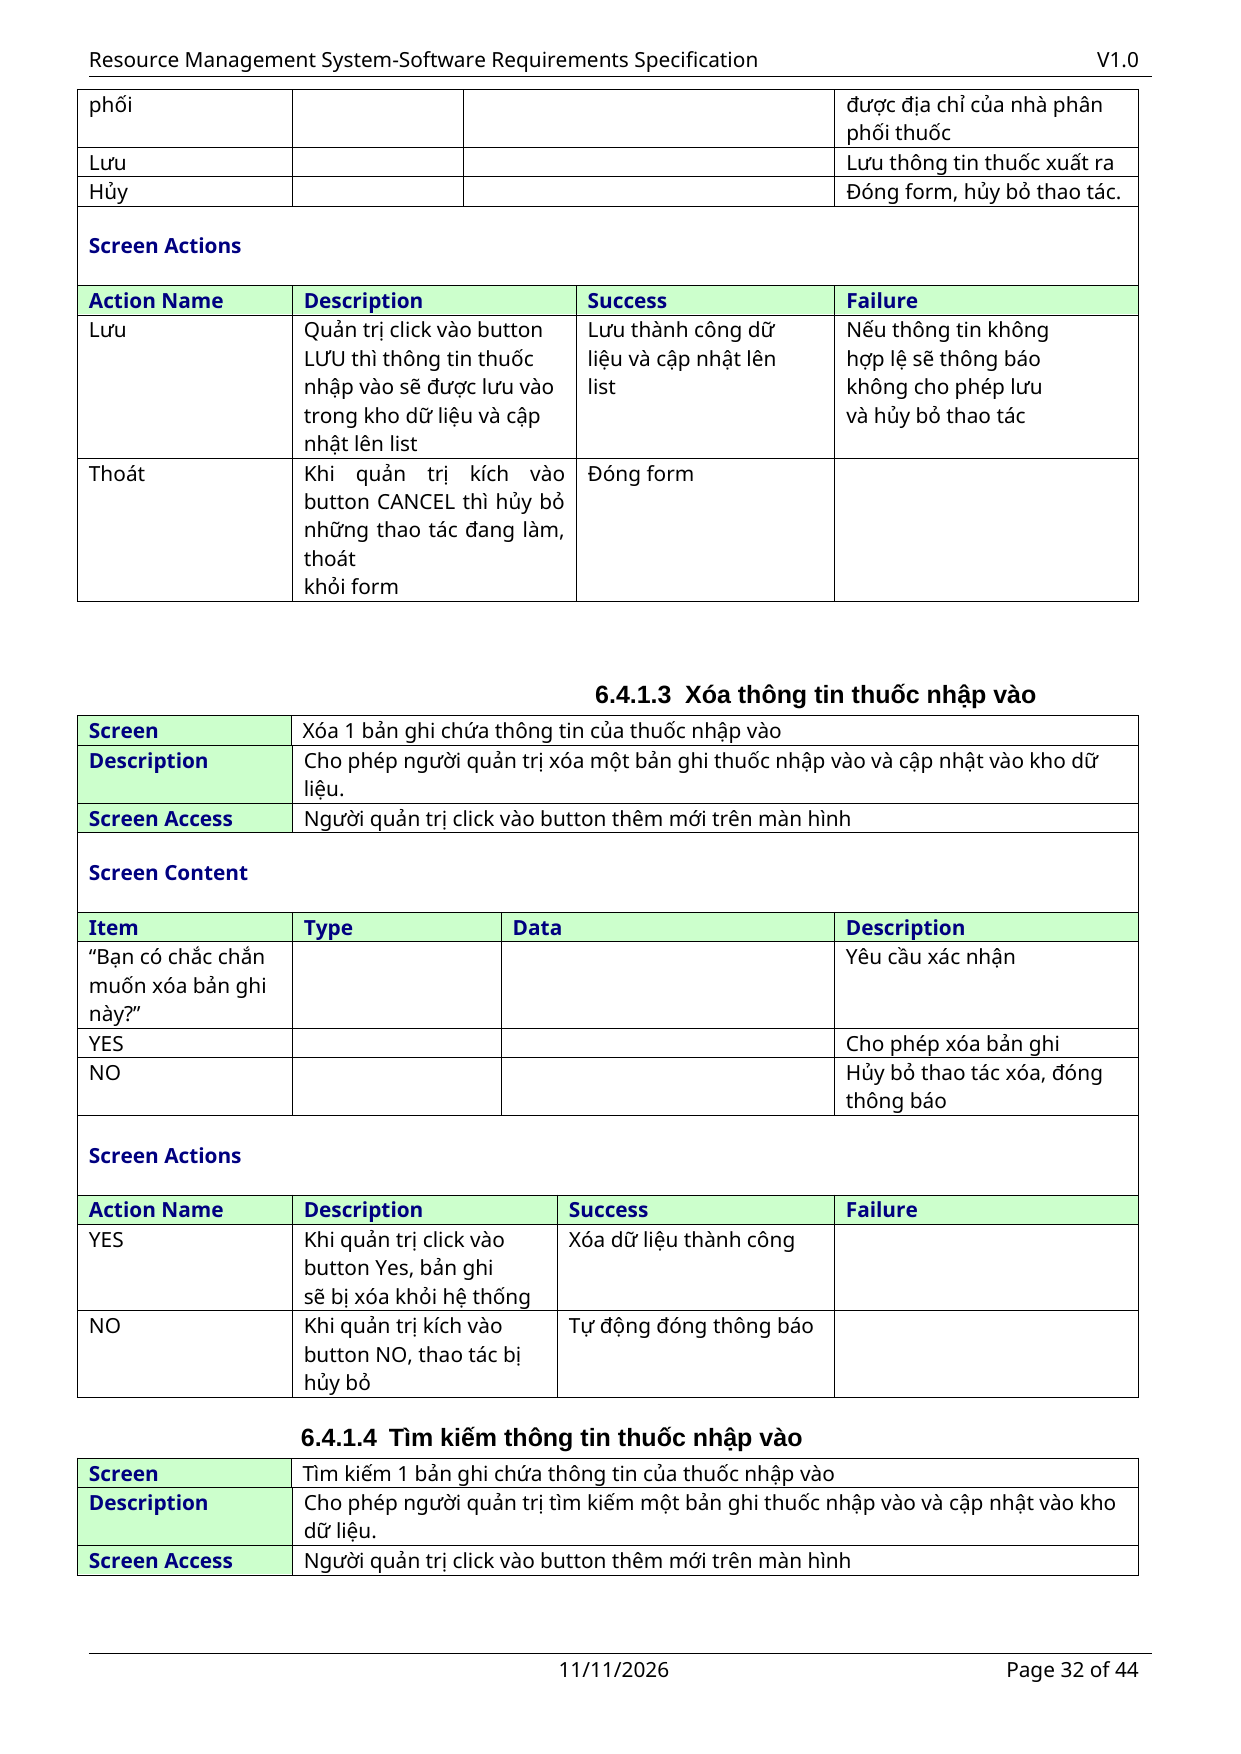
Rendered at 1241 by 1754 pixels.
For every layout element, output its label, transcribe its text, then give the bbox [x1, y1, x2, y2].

table_cell Khi quản trị click vào button Yes, bản ghi sẽ bị xóa khỏi hệ thống [293, 1225, 557, 1310]
table_cell “Bạn có chắc chắn muốn xóa bản ghi này?” [78, 942, 292, 1028]
table_cell Screen Actions [78, 207, 1138, 285]
table_cell Action Name [78, 1196, 292, 1224]
table_cell Quản trị click vào button LƯU thì thông tin thuốc nhập vào sẽ được lưu vào trong kho dữ liệu và cập nhật lên list [293, 316, 576, 458]
table_cell Type [293, 913, 501, 941]
table_cell Cho phép xóa bản ghi [835, 1029, 1138, 1057]
table_header Screen [78, 1459, 291, 1487]
table_cell Khi quản trị kích vào button NO, thao tác bị hủy bỏ [293, 1311, 557, 1397]
table_cell Hủy [78, 177, 292, 206]
table_cell Item [78, 913, 292, 941]
table_cell Khi quản trị kích vào button CANCEL thì hủy bỏ những thao tác đang làm, thoát khỏi form [293, 459, 576, 601]
table_header Xóa 1 bản ghi chứa thông tin của thuốc nhập vào [292, 716, 1138, 745]
table_cell Xóa dữ liệu thành công [558, 1225, 834, 1310]
table_cell [835, 459, 1138, 601]
table_cell Đóng form, hủy bỏ thao tác. [835, 177, 1138, 206]
table_cell Lưu thông tin thuốc xuất ra [835, 148, 1138, 176]
table_cell YES [78, 1225, 292, 1310]
subtitle 6.4.1.4 Tìm kiếm thông tin thuốc nhập vào [301, 1423, 1152, 1451]
table_cell Screen Access [78, 804, 292, 832]
table_cell Lưu [78, 316, 292, 458]
table_cell Người quản trị click vào button thêm mới trên màn hình [293, 1546, 1138, 1574]
table_cell [293, 90, 463, 147]
table_cell [293, 942, 501, 1028]
table_cell Success [558, 1196, 834, 1224]
table_cell Nếu thông tin không hợp lệ sẽ thông báo không cho phép lưu và hủy bỏ thao tác [835, 316, 1138, 458]
table_cell Screen Actions [78, 1116, 1138, 1194]
table_cell Description [78, 1488, 292, 1545]
table_cell [502, 1058, 834, 1115]
table_cell [293, 1029, 501, 1057]
table_cell [464, 90, 834, 147]
table_cell [464, 148, 834, 176]
table_cell Hủy bỏ thao tác xóa, đóng thông báo [835, 1058, 1138, 1115]
table_cell Action Name [78, 286, 292, 314]
table_cell [835, 1225, 1138, 1310]
table_cell [502, 942, 834, 1028]
table_cell [502, 1029, 834, 1057]
table_cell YES [78, 1029, 292, 1057]
table_cell Description [293, 1196, 557, 1224]
table_cell [293, 177, 463, 206]
table_cell Lưu [78, 148, 292, 176]
table_cell Yêu cầu xác nhận [835, 942, 1138, 1028]
table_cell Failure [835, 1196, 1138, 1224]
table_cell [293, 1058, 501, 1115]
table_cell Screen Content [78, 833, 1138, 912]
table_cell [293, 148, 463, 176]
table_cell Đóng form [577, 459, 834, 601]
table_cell Success [577, 286, 834, 314]
table_header Tìm kiếm 1 bản ghi chứa thông tin của thuốc nhập vào [292, 1459, 1138, 1487]
table_cell Cho phép người quản trị xóa một bản ghi thuốc nhập vào và cập nhật vào kho dữ liệu. [293, 746, 1138, 803]
table_cell Thoát [78, 459, 292, 601]
table_cell Cho người quản trị biết được địa chỉ của nhà phân phối thuốc [835, 90, 1138, 147]
table_cell Description [78, 746, 292, 803]
table_cell [835, 1311, 1138, 1397]
table_cell Lưu thành công dữ liệu và cập nhật lên list [577, 316, 834, 458]
table_cell Data [502, 913, 834, 941]
subtitle Xóa thông tin thuốc nhập vào [595, 680, 1152, 709]
table_cell NO [78, 1058, 292, 1115]
table_cell Description [835, 913, 1138, 941]
table_cell Screen Access [78, 1546, 292, 1574]
table_cell Cho phép người quản trị tìm kiếm một bản ghi thuốc nhập vào và cập nhật vào kho dữ liệu. [293, 1488, 1138, 1545]
table_cell Người quản trị click vào button thêm mới trên màn hình [293, 804, 1138, 832]
table_cell Description [293, 286, 576, 314]
table_header Screen [78, 716, 291, 745]
table_cell Failure [835, 286, 1138, 314]
table_cell Tự động đóng thông báo [558, 1311, 834, 1397]
table_cell Địa chỉ nhà phân phối [78, 90, 292, 147]
table_cell NO [78, 1311, 292, 1397]
table_cell [464, 177, 834, 206]
